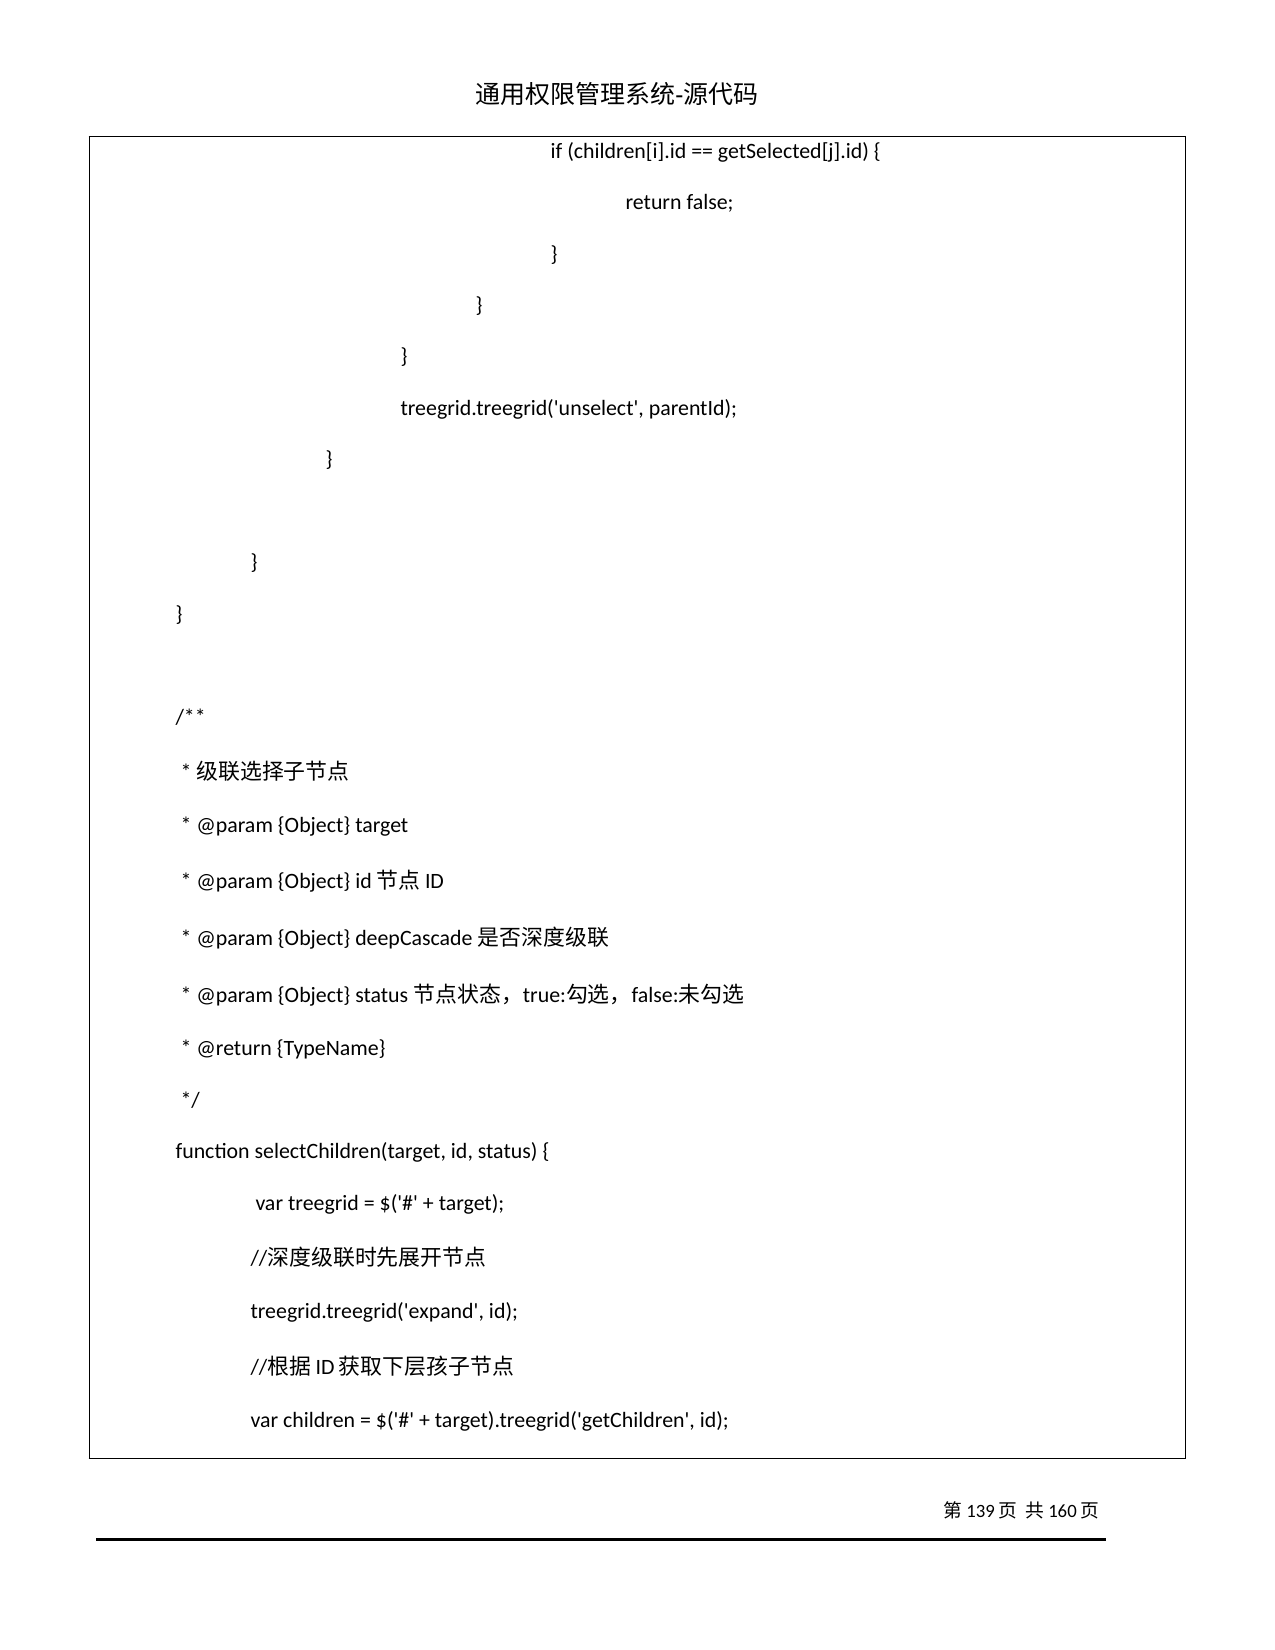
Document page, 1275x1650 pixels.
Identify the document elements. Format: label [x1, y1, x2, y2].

table_header [90, 137, 1185, 1457]
